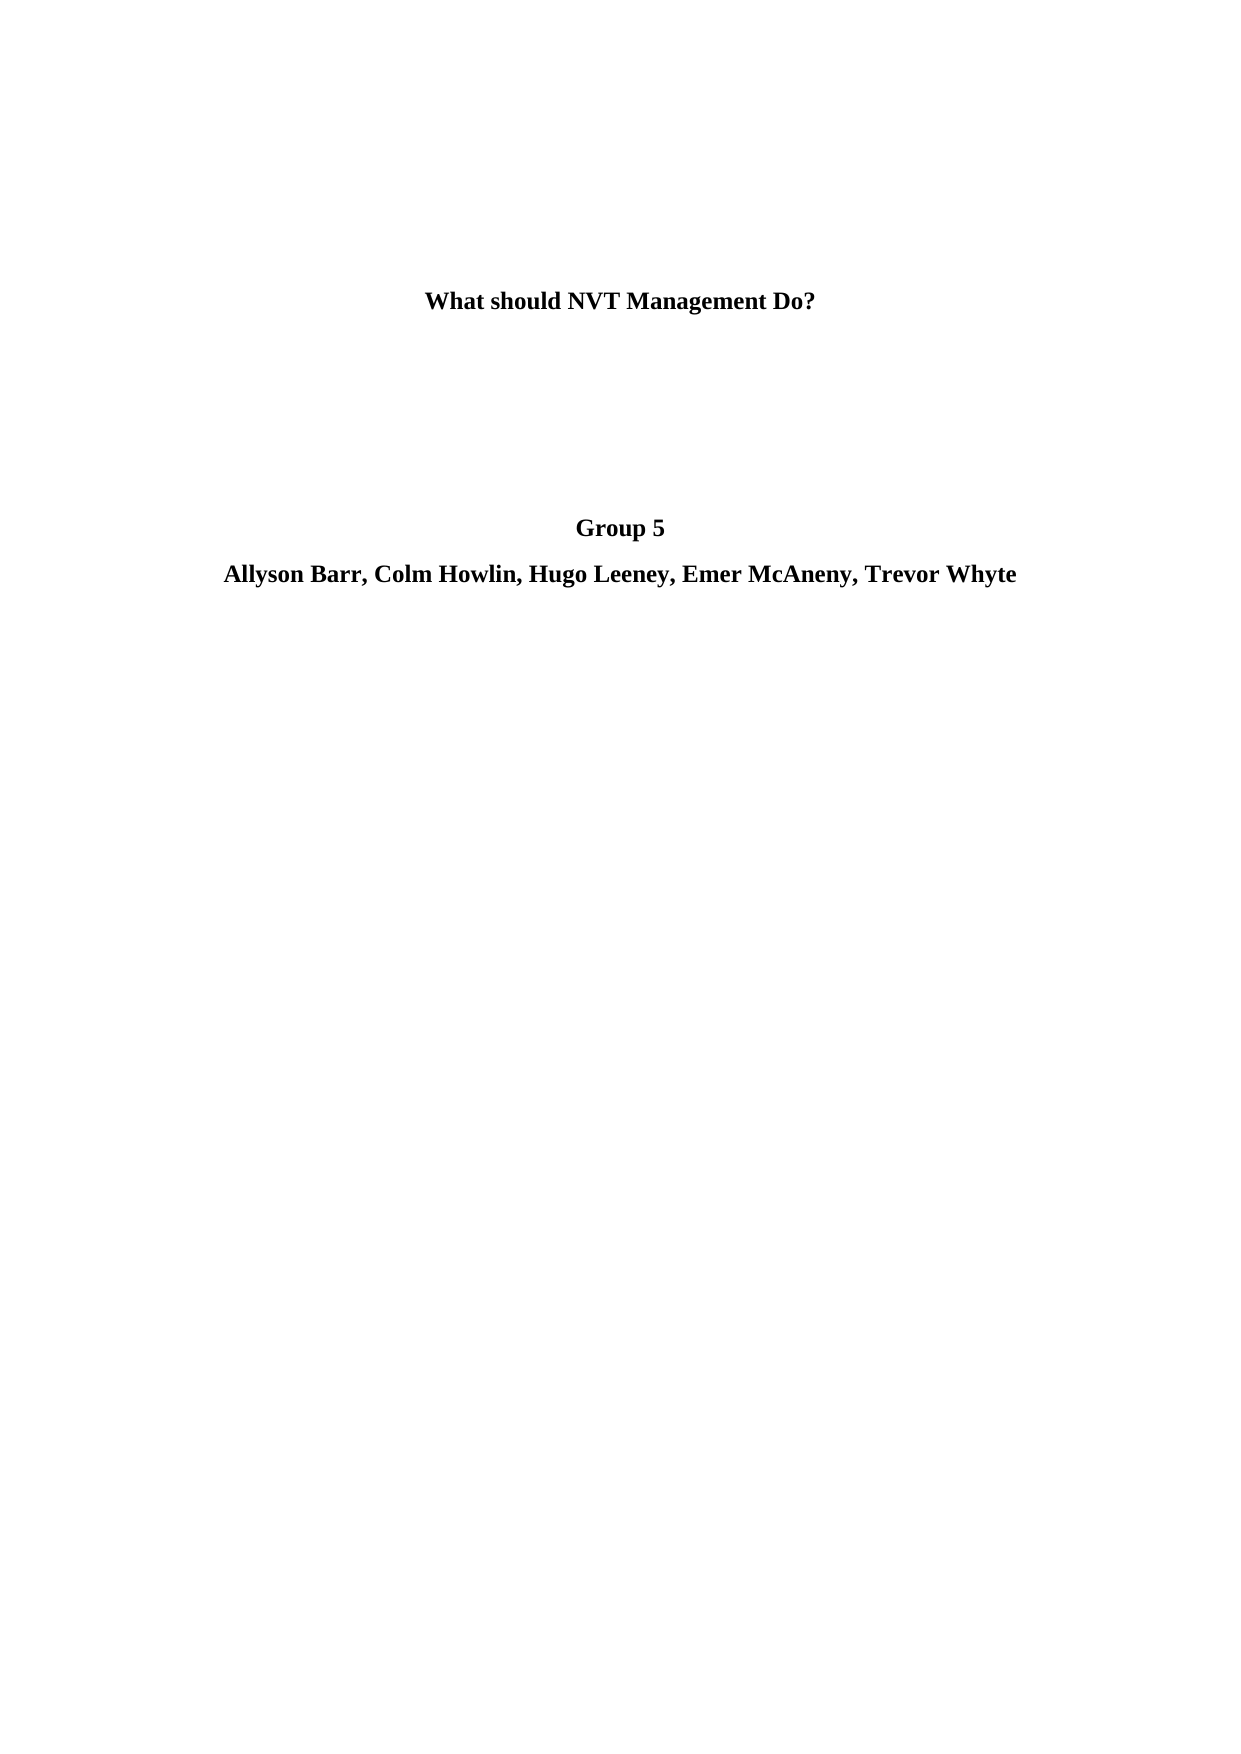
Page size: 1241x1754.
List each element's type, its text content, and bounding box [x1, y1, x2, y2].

text Allyson Barr, Colm Howlin, Hugo Leeney, Emer McAneny, Trevor Whyte [150, 559, 1090, 587]
text Group 5 [150, 513, 1090, 542]
text What should NVT Management Do? [150, 286, 1090, 315]
